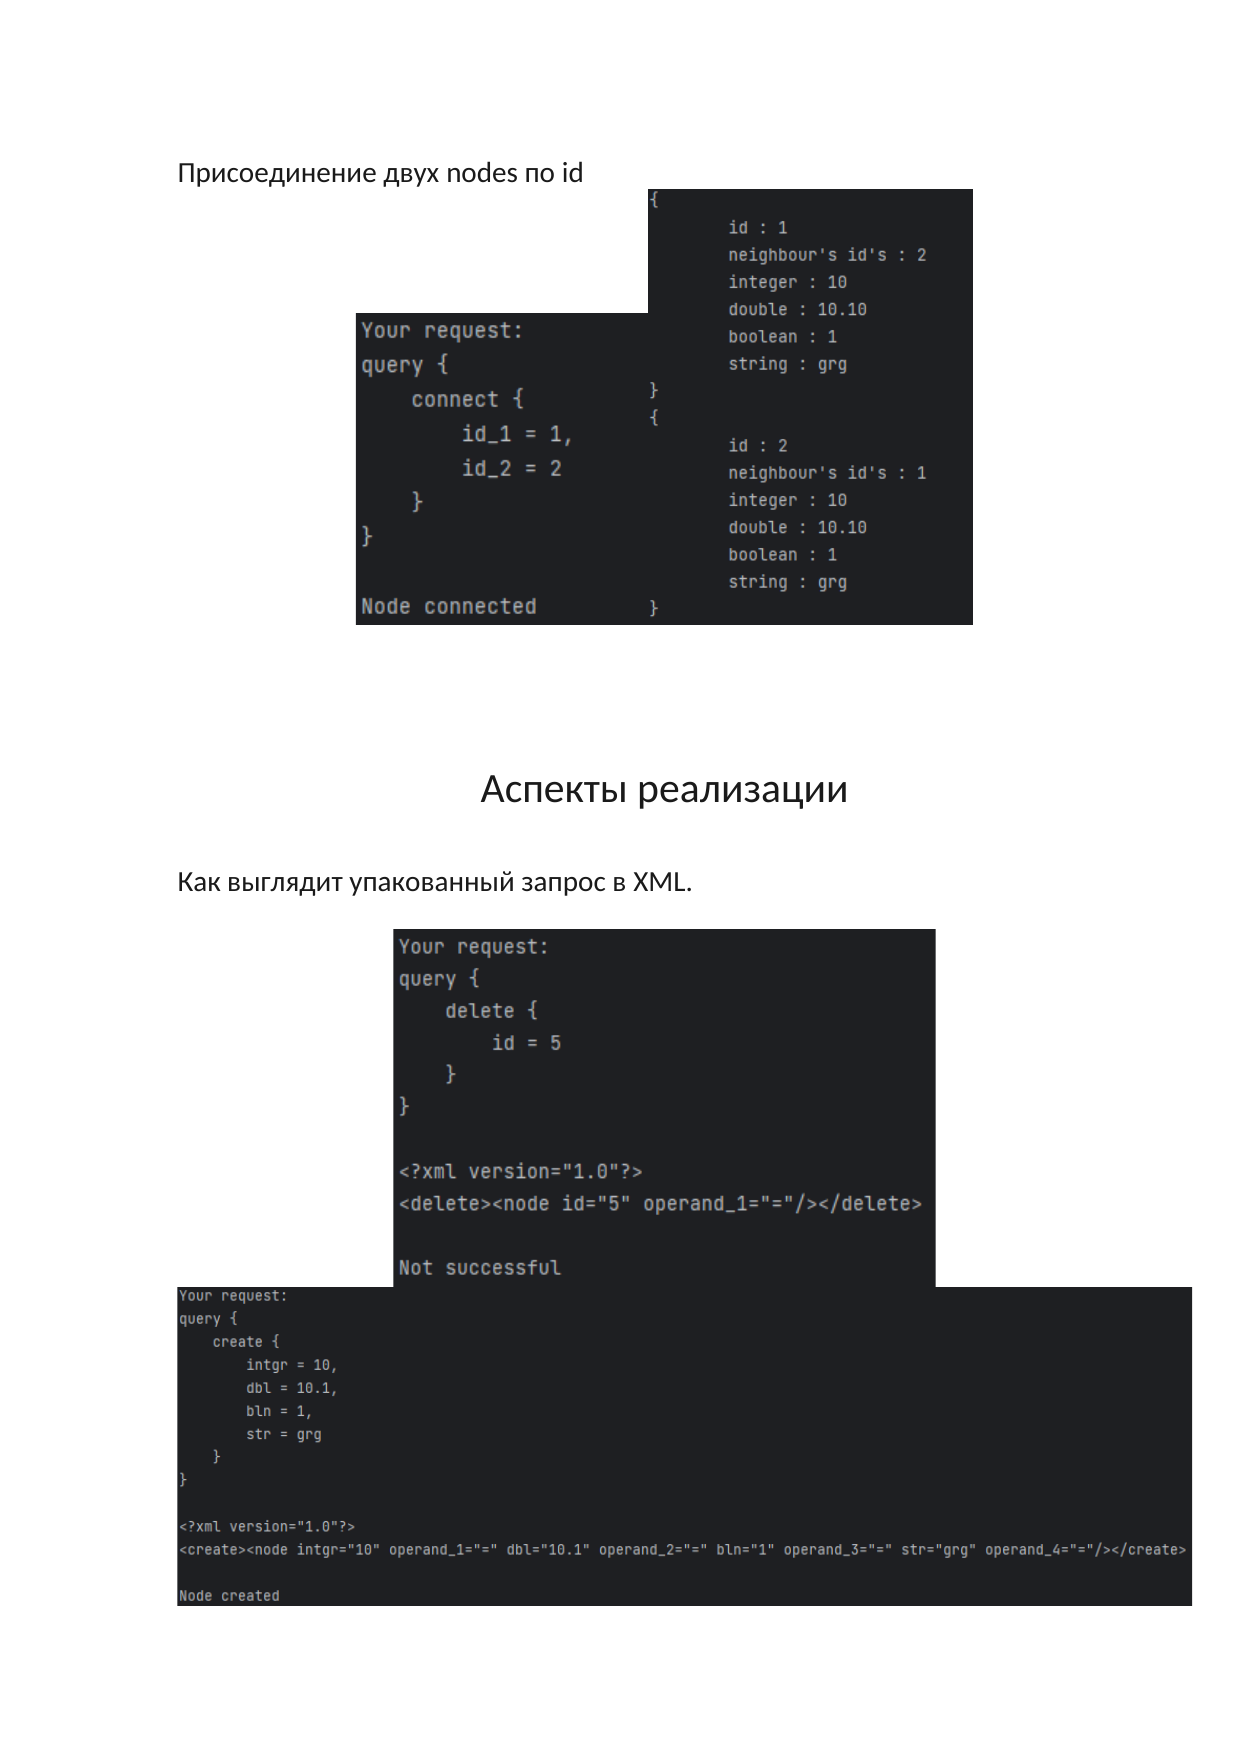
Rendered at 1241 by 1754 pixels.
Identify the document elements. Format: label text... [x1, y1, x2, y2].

text Аспекты реализации [177, 762, 1152, 812]
picture [355, 189, 973, 625]
text Как выглядит упакованный запрос в XML. [177, 863, 1152, 899]
picture [177, 929, 1193, 1606]
text Присоединение двух nodes по id [177, 154, 1152, 189]
